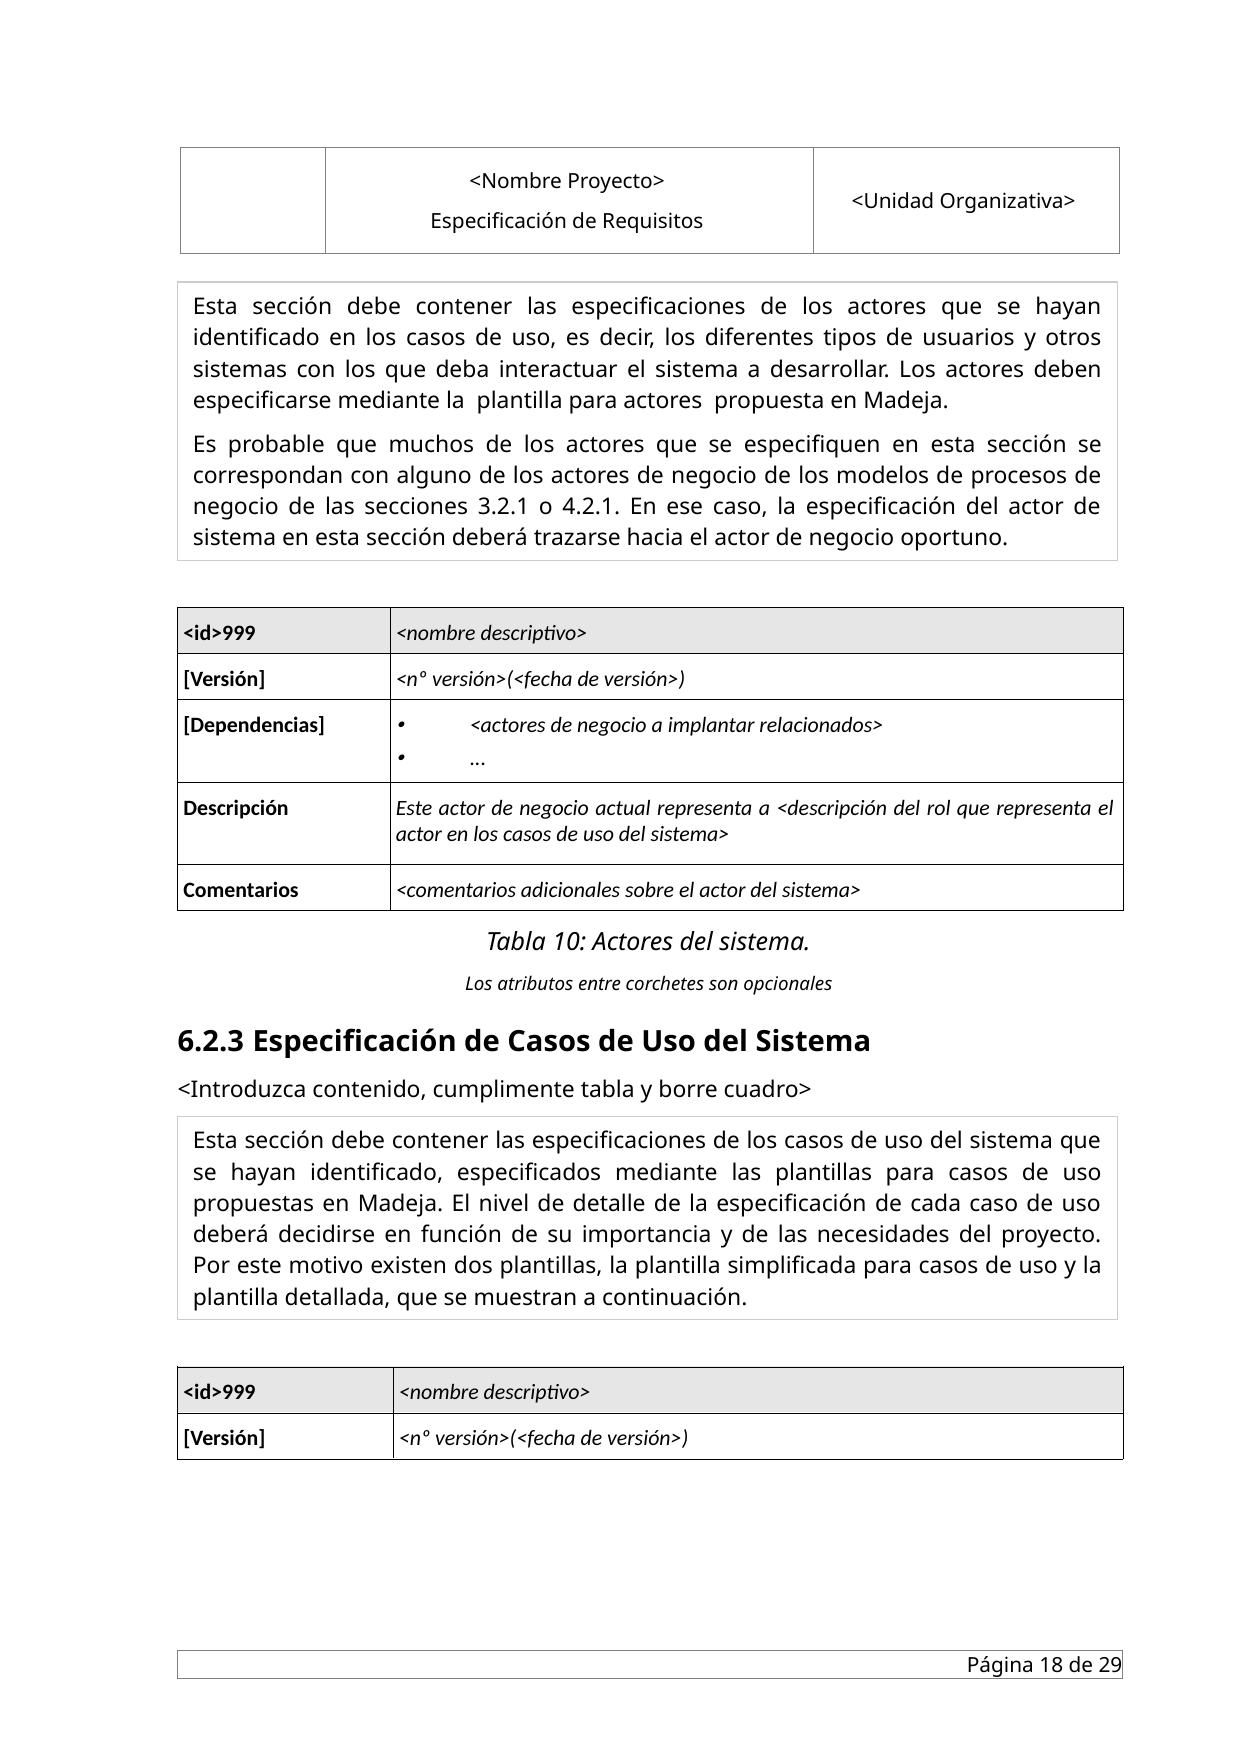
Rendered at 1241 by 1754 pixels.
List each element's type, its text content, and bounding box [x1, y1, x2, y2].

table_header <nombre descriptivo> [394, 1368, 1123, 1412]
table_header <id>999 [178, 608, 390, 653]
table_cell [Versión] [178, 1414, 393, 1458]
table_cell <actores de negocio a implantar relacionados> ... [391, 700, 1123, 782]
table_cell Descripción [178, 783, 390, 864]
text Los atributos entre corchetes son opcionales [177, 970, 1122, 995]
table_cell [Versión] [178, 654, 390, 699]
table_cell <nº versión>(<fecha de versión>) [391, 654, 1123, 699]
table_cell Comentarios [178, 865, 390, 910]
subtitle Especificación de Casos de Uso del Sistema [177, 1020, 1122, 1060]
table_cell Este actor de negocio actual representa a <descripción del rol que representa el actor en los casos de uso del sistema> [391, 783, 1123, 864]
text <Introduzca contenido, cumplimente tabla y borre cuadro> [177, 1073, 1122, 1104]
table_cell <nº versión>(<fecha de versión>) [394, 1414, 1123, 1458]
table_header <id>999 [178, 1368, 393, 1412]
table_header <nombre descriptivo> [391, 608, 1123, 653]
table_cell [Dependencias] [178, 700, 390, 782]
table_cell <comentarios adicionales sobre el actor del sistema> [391, 865, 1123, 910]
text Tabla 10: Actores del sistema. [177, 923, 1122, 957]
